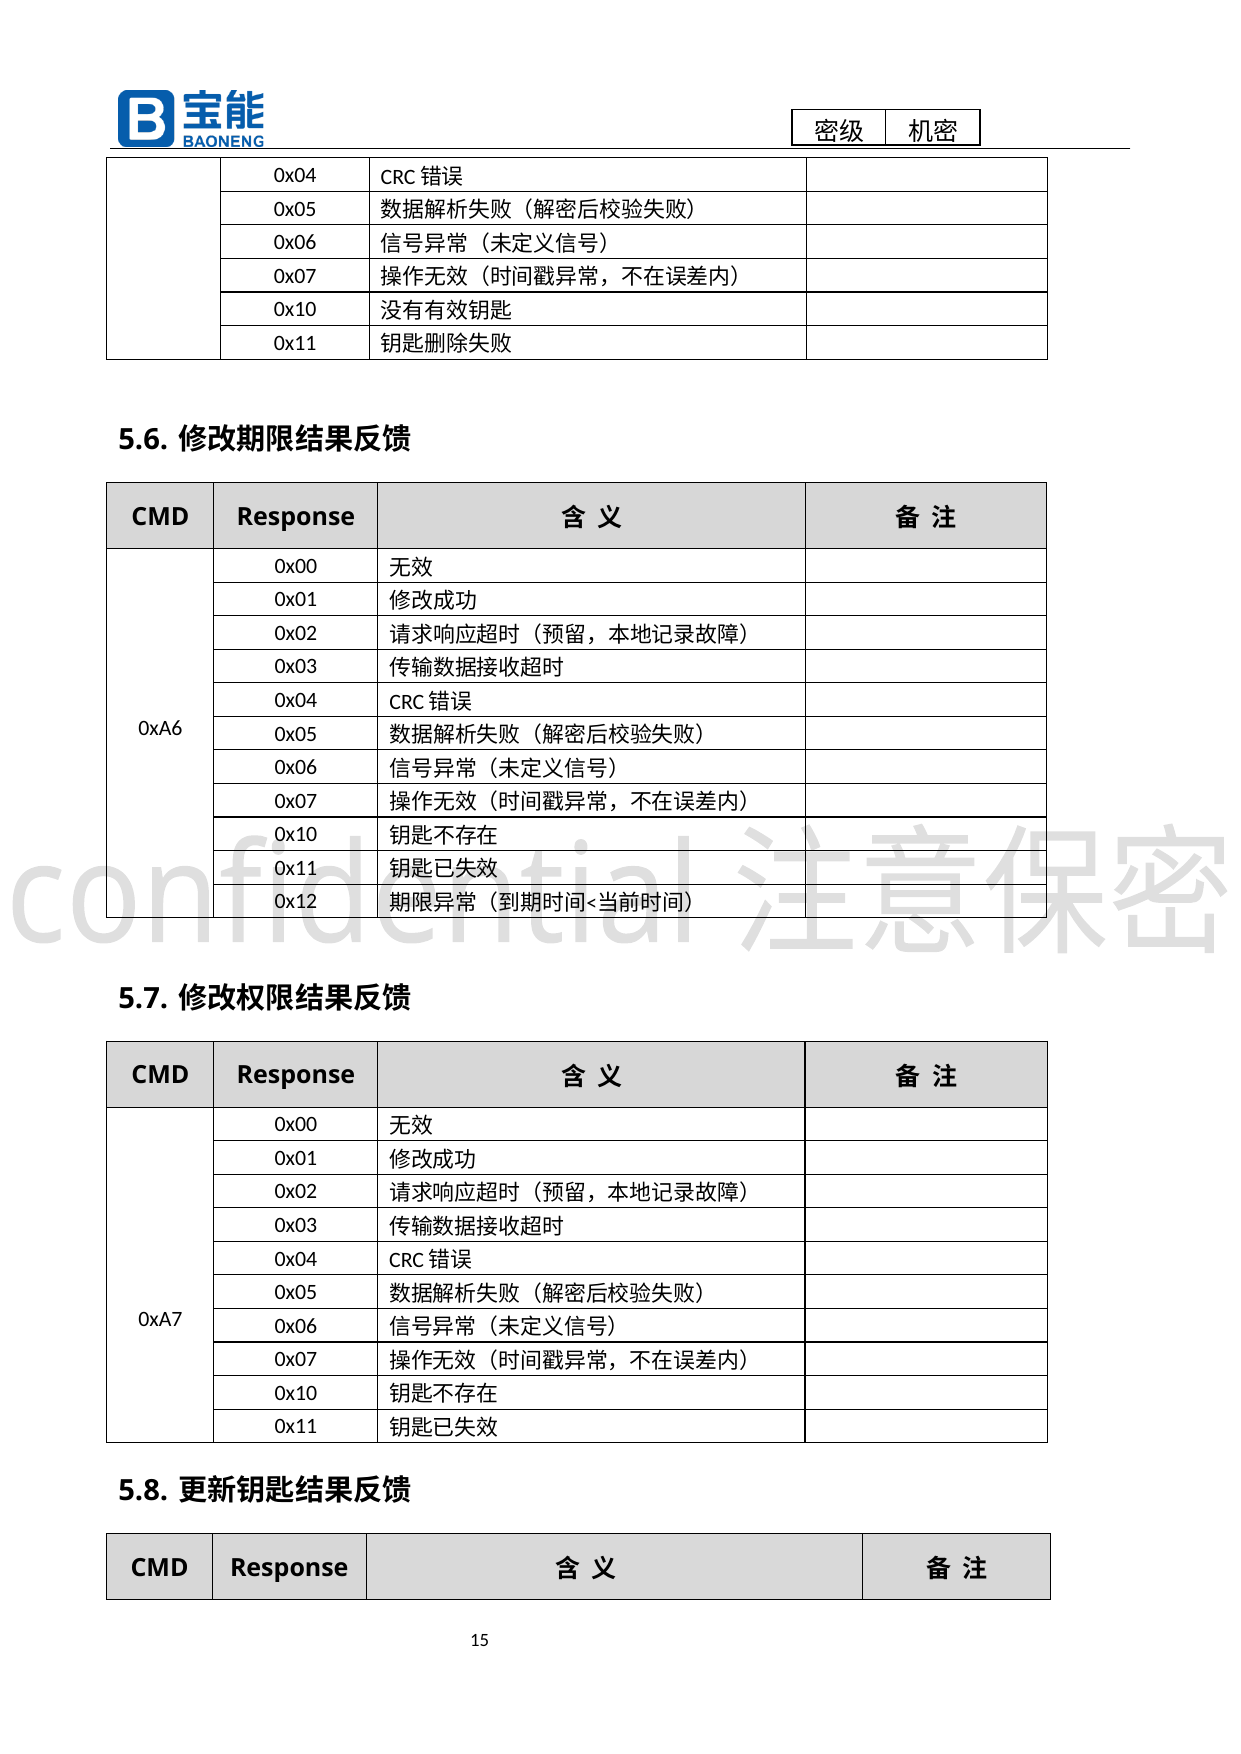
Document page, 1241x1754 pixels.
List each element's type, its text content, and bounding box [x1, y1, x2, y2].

table_cell 没有有效钥匙 [370, 293, 806, 325]
table_cell [806, 549, 1046, 582]
table_cell 修改成功 [378, 583, 805, 615]
table_cell [806, 583, 1046, 615]
table_cell [806, 1410, 1047, 1442]
table_header CMD [107, 483, 213, 548]
table_cell CRC错误 [378, 683, 805, 716]
table_cell 0x03 [214, 1208, 377, 1241]
table_cell CRC错误 [370, 158, 806, 191]
table_cell 传输数据接收超时 [378, 1208, 804, 1241]
table_cell [806, 784, 1046, 816]
table_cell [806, 683, 1046, 716]
table_cell CRC错误 [378, 1242, 804, 1274]
table_header 含 义 [367, 1534, 862, 1599]
table_cell 0x01 [214, 583, 377, 615]
table_cell 0x01 [214, 1141, 377, 1174]
table_cell [807, 192, 1047, 224]
table_cell [806, 650, 1046, 682]
table_cell 修改成功 [378, 1141, 804, 1174]
picture [118, 90, 264, 147]
table_cell [806, 851, 1046, 883]
table_cell 0x10 [214, 1376, 377, 1408]
table_header 含 义 [378, 1042, 804, 1107]
table_cell 信号异常（未定义信号） [370, 225, 806, 258]
table_cell [806, 616, 1046, 649]
table_cell 钥匙不存在 [378, 818, 805, 850]
table_cell [807, 225, 1047, 258]
table_cell 无效 [378, 1108, 804, 1140]
table_cell 0x11 [214, 851, 377, 883]
table_cell 0x06 [221, 225, 369, 258]
table_cell 0x03 [214, 650, 377, 682]
table_cell 钥匙不存在 [378, 1376, 804, 1408]
table_header Response [214, 483, 377, 548]
table_header 含 义 [378, 483, 805, 548]
table_cell 0x05 [214, 1275, 377, 1308]
subtitle 修改期限结果反馈 [118, 404, 1122, 469]
table_cell 0x07 [214, 1343, 377, 1375]
table_cell 钥匙删除失败 [370, 326, 806, 358]
table_cell 信号异常（未定义信号） [378, 1309, 804, 1341]
table_cell 信号异常（未定义信号） [378, 750, 805, 783]
table_cell [806, 1242, 1047, 1274]
table_header 备 注 [806, 1042, 1047, 1107]
table_cell 0x06 [214, 750, 377, 783]
table_cell 请求响应超时（预留，本地记录故障） [378, 616, 805, 649]
table_cell 0x00 [214, 1108, 377, 1140]
table_header CMD [107, 1534, 212, 1599]
table_cell [806, 1275, 1047, 1308]
table_cell [807, 259, 1047, 291]
table_cell 操作无效（时间戳异常，不在误差内） [378, 1343, 804, 1375]
table_cell 0x07 [214, 784, 377, 816]
table_cell [806, 1175, 1047, 1207]
table_cell 0x04 [221, 158, 369, 191]
table_header 备 注 [863, 1534, 1050, 1599]
table_cell 0x10 [221, 293, 369, 325]
table_cell 数据解析失败（解密后校验失败） [378, 717, 805, 749]
table_cell 钥匙已失效 [378, 1410, 804, 1442]
table_cell 0x05 [214, 717, 377, 749]
table_cell 0x04 [214, 683, 377, 716]
table_cell [807, 326, 1047, 358]
table_cell [806, 1309, 1047, 1341]
table_cell 期限异常（到期时间<当前时间） [378, 885, 805, 917]
table_cell 0x11 [221, 326, 369, 358]
table_cell 0xA7 [107, 1108, 213, 1442]
table_cell 传输数据接收超时 [378, 650, 805, 682]
table_cell 0x00 [214, 549, 377, 582]
table_cell 钥匙已失效 [378, 851, 805, 883]
table_cell 0x02 [214, 616, 377, 649]
table_cell 数据解析失败（解密后校验失败） [378, 1275, 804, 1308]
subtitle 更新钥匙结果反馈 [118, 1456, 1122, 1521]
table_header 备 注 [806, 483, 1046, 548]
table_cell 0x10 [214, 818, 377, 850]
table_header Response [213, 1534, 366, 1599]
table_cell 无效 [378, 549, 805, 582]
table_cell 0x07 [221, 259, 369, 291]
table_cell [807, 158, 1047, 191]
table_cell [806, 750, 1046, 783]
table_cell [806, 1343, 1047, 1375]
table_cell 操作无效（时间戳异常，不在误差内） [370, 259, 806, 291]
table_cell [806, 818, 1046, 850]
table_cell 请求响应超时（预留，本地记录故障） [378, 1175, 804, 1207]
table_cell [806, 1208, 1047, 1241]
table_cell 0xA6 [107, 549, 213, 917]
table_cell 0x06 [214, 1309, 377, 1341]
table_cell [806, 885, 1046, 917]
table_cell 0x12 [214, 885, 377, 917]
table_cell [806, 1376, 1047, 1408]
subtitle 修改权限结果反馈 [118, 963, 1122, 1028]
table_cell 数据解析失败（解密后校验失败） [370, 192, 806, 224]
table_cell 0x11 [214, 1410, 377, 1442]
table_cell 0x04 [214, 1242, 377, 1274]
table_cell [806, 1108, 1047, 1140]
table_cell [807, 293, 1047, 325]
table_cell 0x05 [221, 192, 369, 224]
table_cell [806, 717, 1046, 749]
table_header Response [214, 1042, 377, 1107]
table_cell [806, 1141, 1047, 1174]
table_cell 0x02 [214, 1175, 377, 1207]
table_header CMD [107, 1042, 213, 1107]
table_cell 操作无效（时间戳异常，不在误差内） [378, 784, 805, 816]
